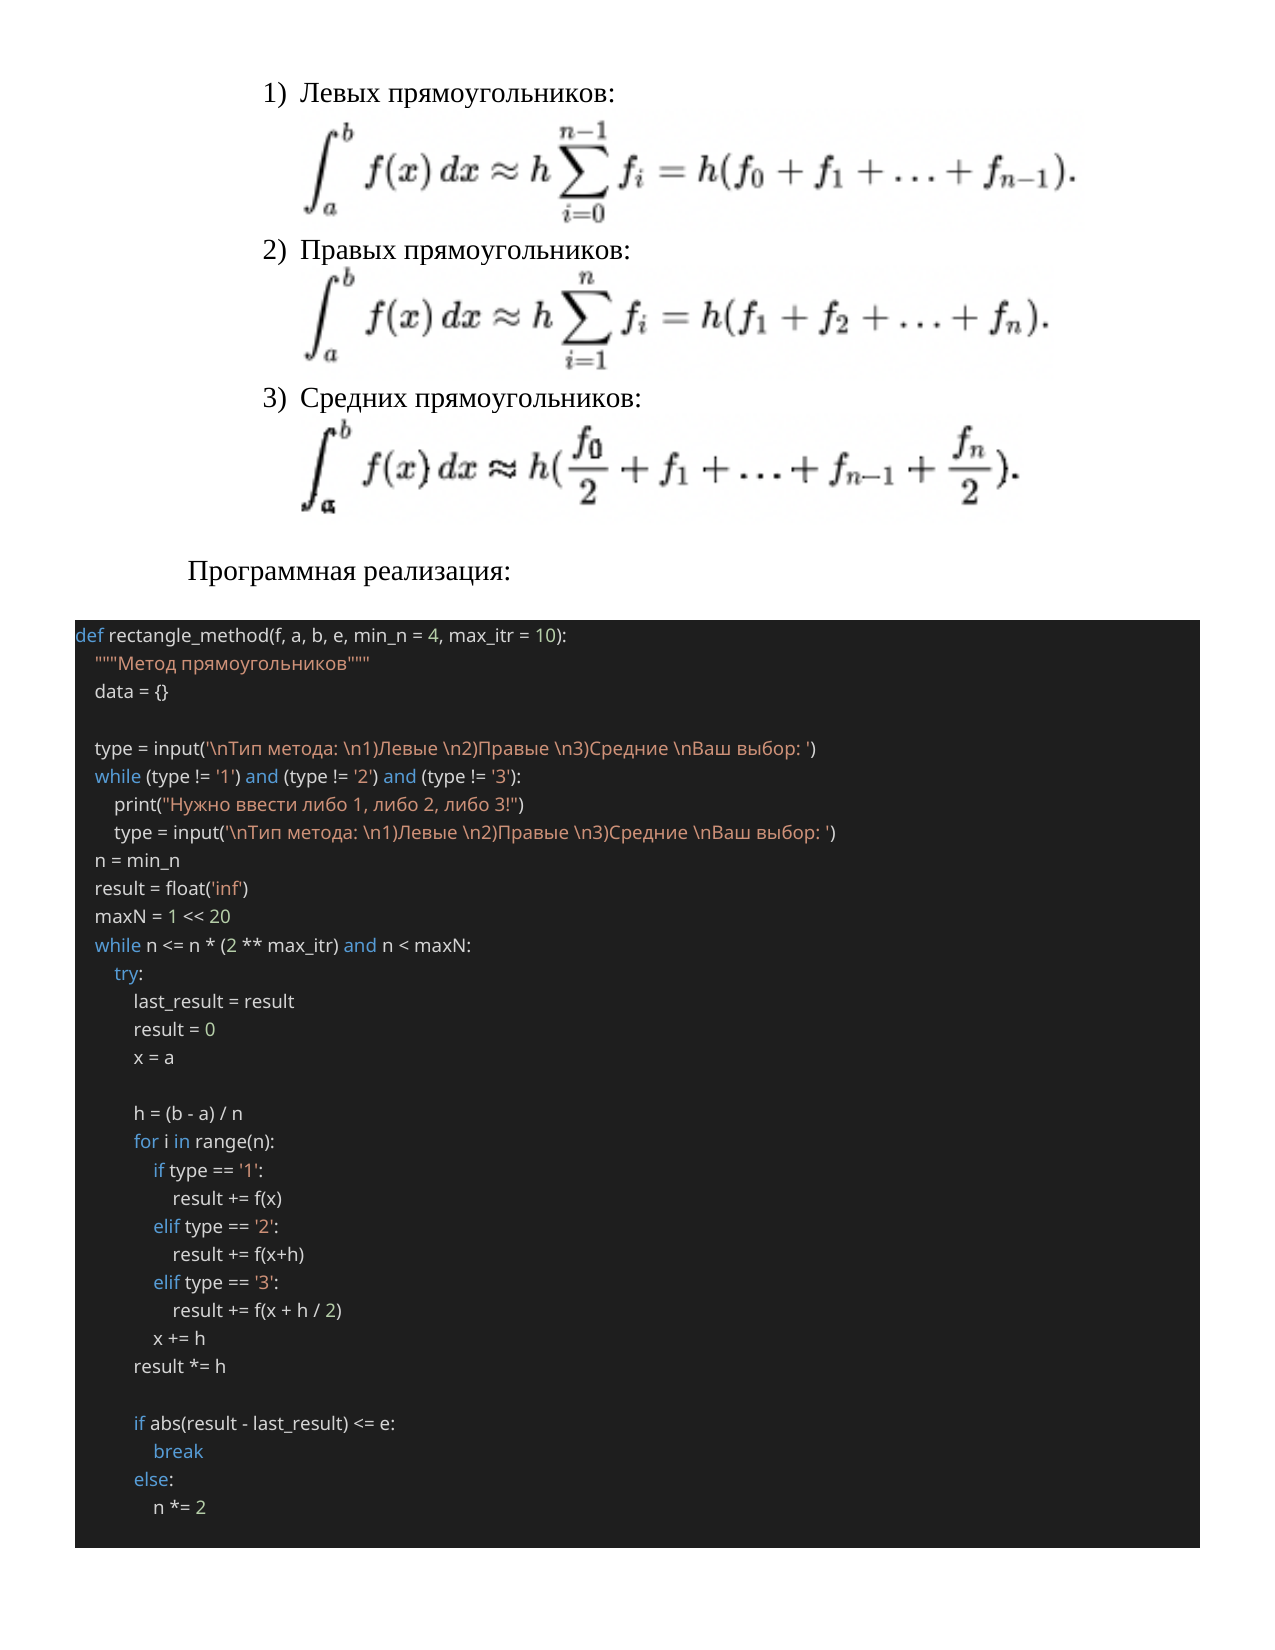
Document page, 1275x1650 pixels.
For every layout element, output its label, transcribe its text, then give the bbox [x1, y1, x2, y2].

text for i in range(n): [75, 1126, 1200, 1154]
text print("Нужно ввести либо 1, либо 2, либо 3!") [75, 789, 1200, 817]
text try: [75, 957, 1200, 986]
text result += f(x) [75, 1182, 1200, 1211]
text result *= h [75, 1351, 1200, 1379]
text data = {} [75, 676, 1200, 704]
text type = input('\nТип метода: \n1)Левые \n2)Правые \n3)Средние \nВаш выбор: ') [75, 817, 1200, 845]
text x = a [75, 1042, 1200, 1070]
text type = input('\nТип метода: \n1)Левые \n2)Правые \n3)Средние \nВаш выбор: ') [75, 732, 1200, 761]
text h = (b - a) / n [75, 1098, 1200, 1126]
text while (type != '1') and (type != '2') and (type != '3'): [75, 761, 1200, 789]
picture [300, 108, 1086, 232]
picture [300, 265, 1055, 381]
text elif type == '2': [75, 1211, 1200, 1239]
list Средних прямоугольников: [262, 380, 1200, 414]
text else: [75, 1464, 1200, 1492]
text maxN = 1 << 20 [75, 901, 1200, 929]
text n *= 2 [75, 1492, 1200, 1520]
list Правых прямоугольников: [262, 232, 1200, 266]
text last_result = result [75, 986, 1200, 1014]
text while n <= n * (2 ** max_itr) and n < maxN: [75, 929, 1200, 957]
text Программная реализация: [187, 553, 1200, 586]
text elif type == '3': [75, 1267, 1200, 1295]
text if abs(result - last_result) <= e: [75, 1407, 1200, 1436]
text result = float('inf') [75, 873, 1200, 901]
text break [75, 1436, 1200, 1464]
text if type == '1': [75, 1154, 1200, 1182]
text result = 0 [75, 1014, 1200, 1042]
picture [300, 413, 1024, 525]
text result += f(x+h) [75, 1239, 1200, 1267]
text result += f(x + h / 2) [75, 1295, 1200, 1323]
text x += h [75, 1323, 1200, 1351]
text def rectangle_method(f, a, b, e, min_n = 4, max_itr = 10): [75, 620, 1200, 648]
text n = min_n [75, 845, 1200, 873]
text """Метод прямоугольников""" [75, 648, 1200, 676]
